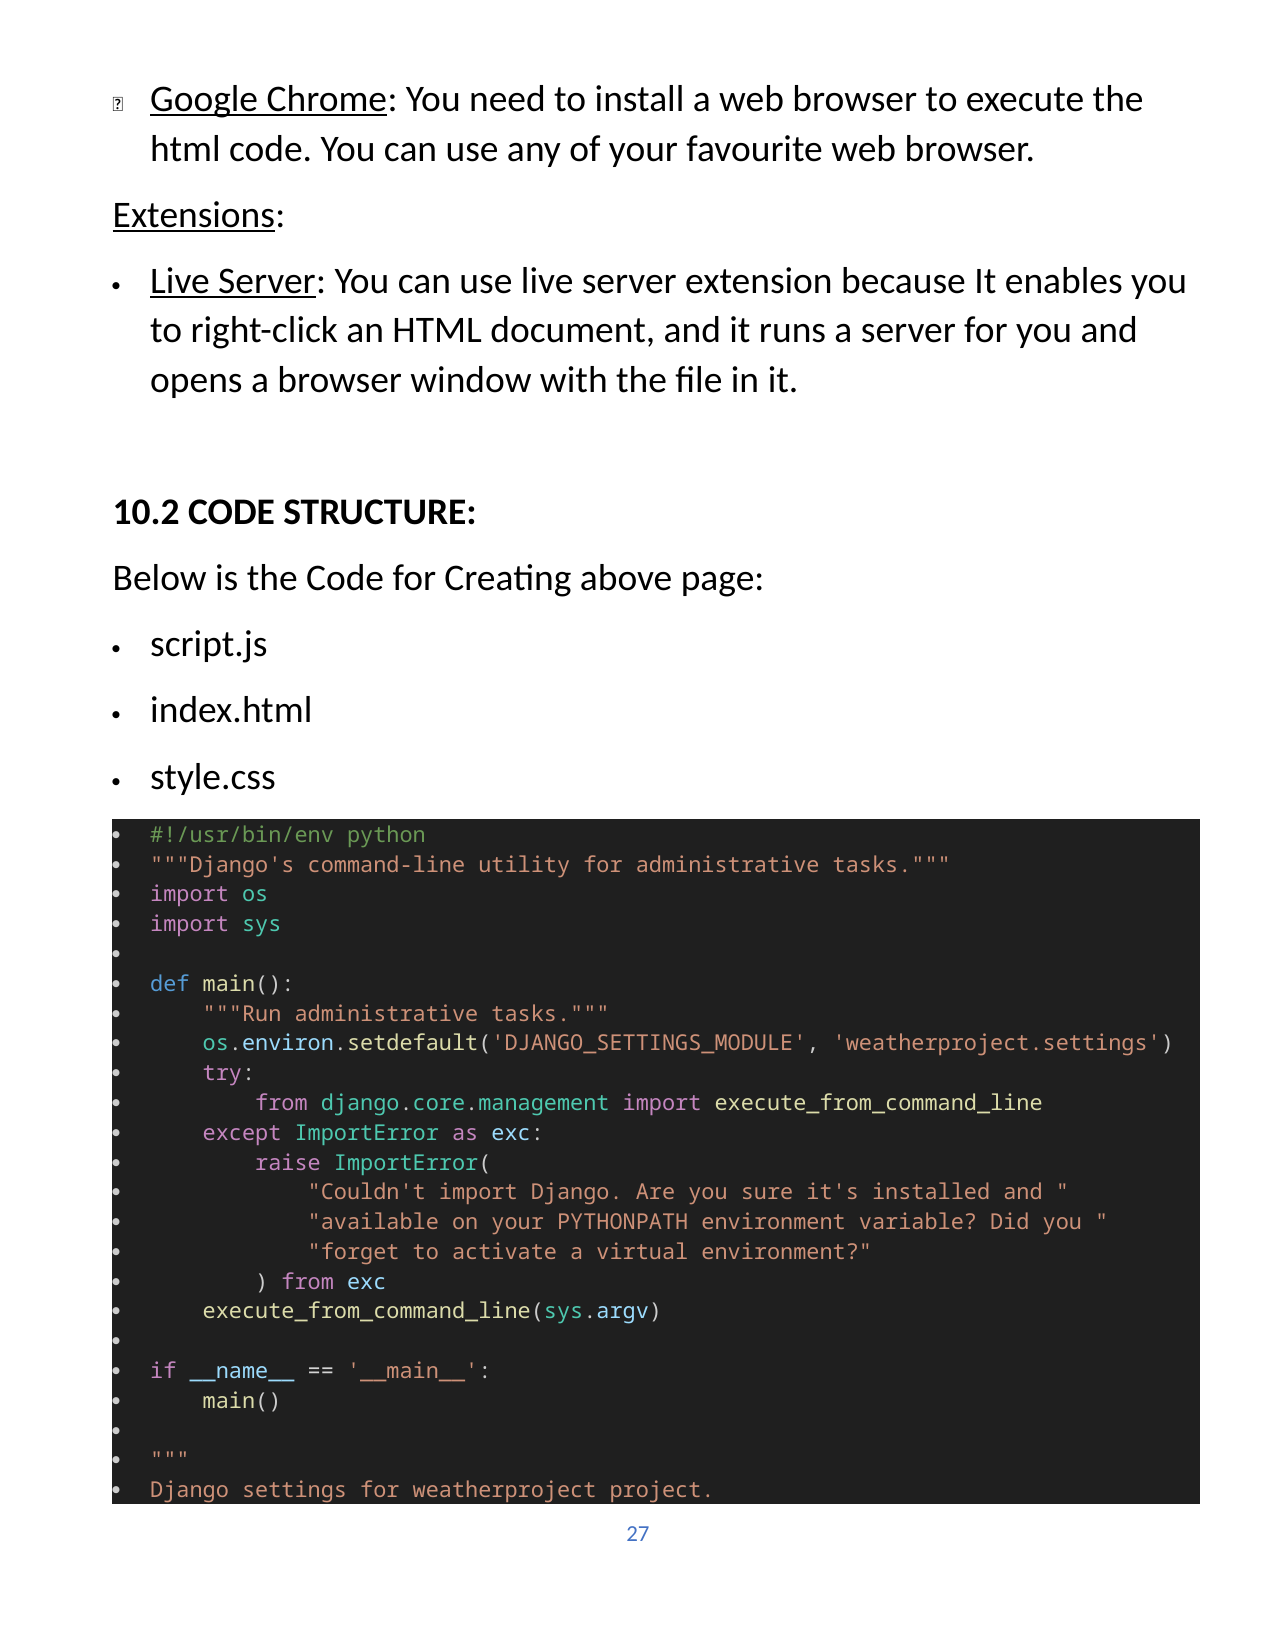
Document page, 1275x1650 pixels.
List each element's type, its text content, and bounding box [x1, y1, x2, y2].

list import sys [112, 908, 1200, 938]
text 10.2 CODE STRUCTURE: [112, 488, 1200, 534]
list "forget to activate a virtual environment?" [112, 1236, 1200, 1266]
list except ImportError as exc: [112, 1117, 1200, 1146]
list script.js [112, 620, 1200, 666]
list "Couldn't import Django. Are you sure it's installed and " [112, 1176, 1200, 1206]
list index.html [112, 686, 1200, 732]
list Google Chrome: You need to install a web browser to execute the html code. You can use any of your favourite web browser. [112, 75, 1200, 170]
list """Run administrative tasks.""" [112, 997, 1200, 1027]
list #!/usr/bin/env python [112, 819, 1200, 848]
list Live Server: You can use live server extension because It enables you to right-click an HTML document, and it runs a server for you and opens a browser window with the file in it. [112, 257, 1200, 402]
list raise ImportError( [112, 1146, 1200, 1176]
list try: [112, 1057, 1200, 1087]
list "available on your PYTHONPATH environment variable? Did you " [112, 1206, 1200, 1236]
text Extensions: [112, 191, 1200, 236]
list style.css [112, 753, 1200, 798]
list Django settings for weatherproject project. [112, 1474, 1200, 1504]
list import os [112, 878, 1200, 908]
list if __name__ == '__main__': [112, 1355, 1200, 1385]
list os.environ.setdefault('DJANGO_SETTINGS_MODULE', 'weatherproject.settings') [112, 1027, 1200, 1057]
list main() [112, 1385, 1200, 1414]
list """ [112, 1444, 1200, 1474]
text Below is the Code for Creating above page: [112, 554, 1200, 600]
list ) from exc [112, 1266, 1200, 1295]
list """Django's command-line utility for administrative tasks.""" [112, 848, 1200, 878]
list def main(): [112, 968, 1200, 997]
list from django.core.management import execute_from_command_line [112, 1087, 1200, 1117]
list execute_from_command_line(sys.argv) [112, 1295, 1200, 1325]
